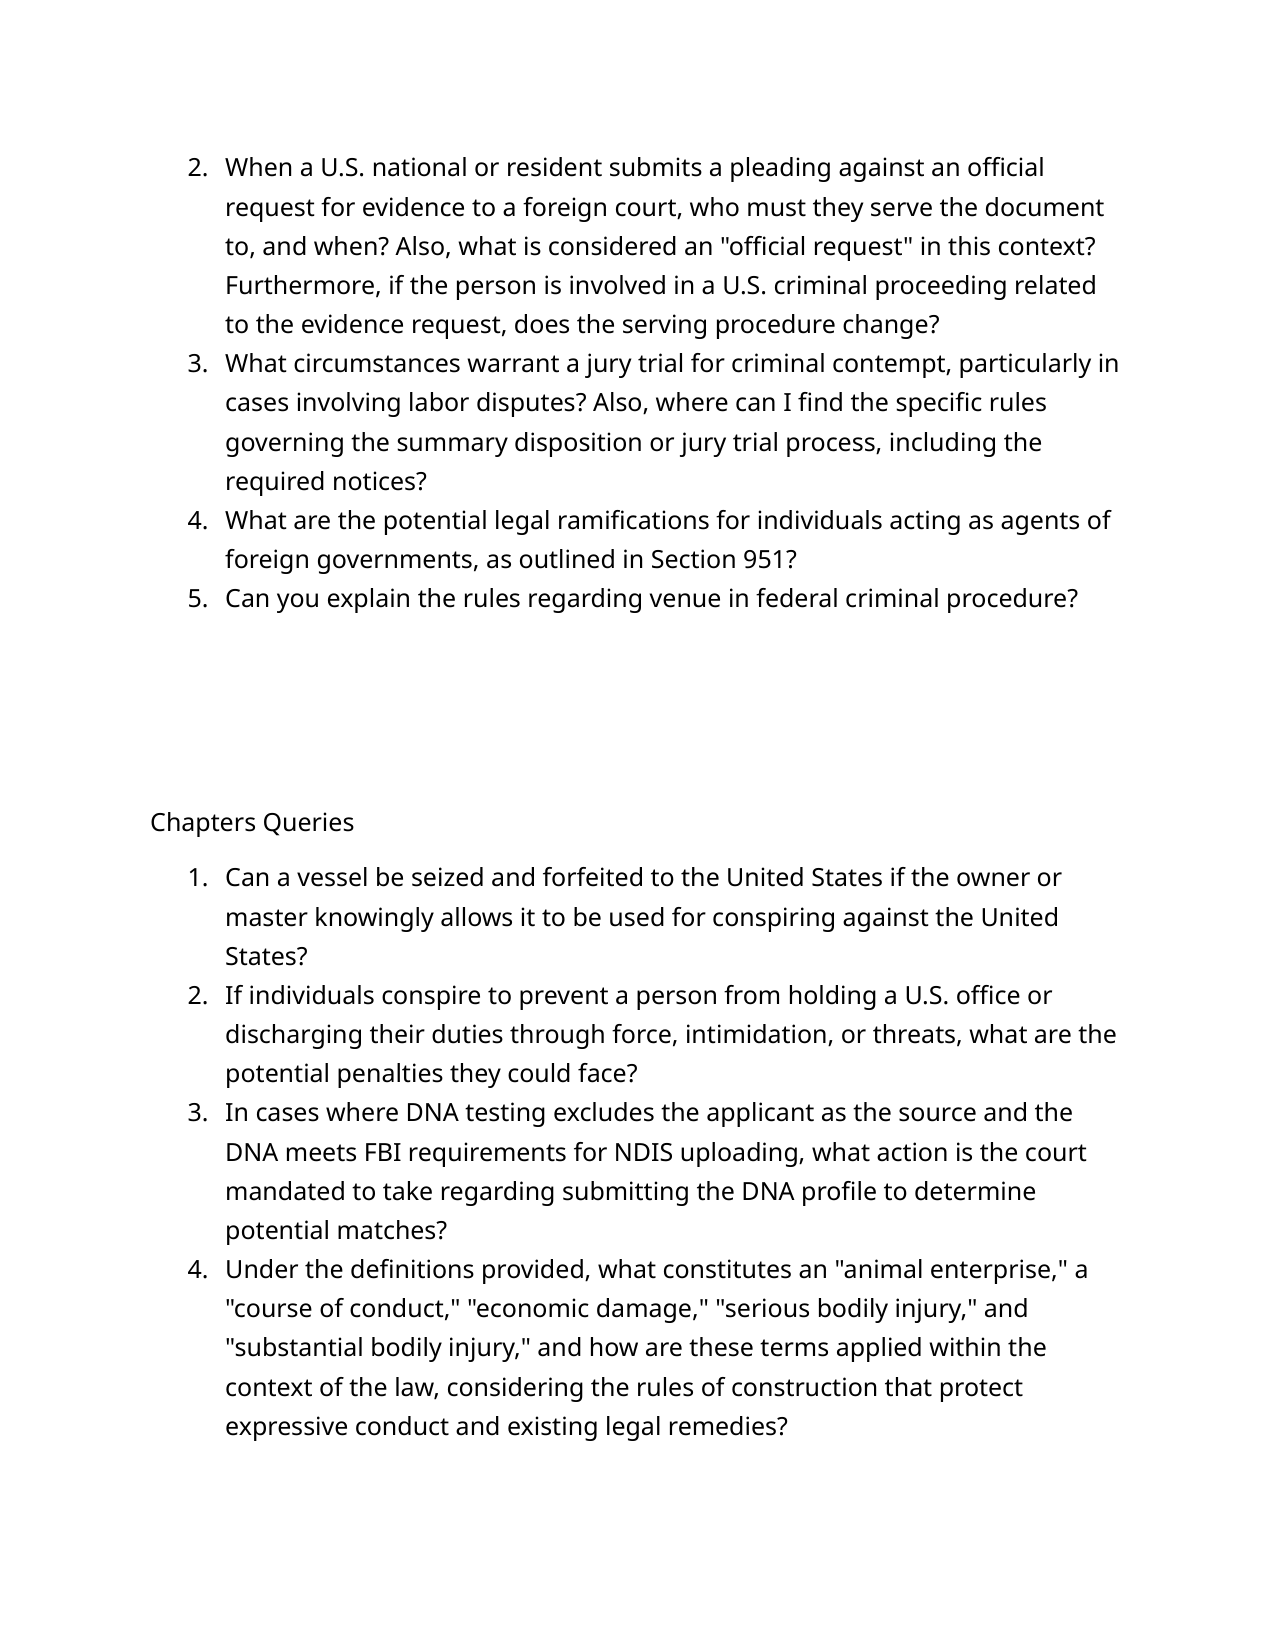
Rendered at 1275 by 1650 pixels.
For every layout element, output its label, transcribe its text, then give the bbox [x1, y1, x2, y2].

list If individuals conspire to prevent a person from holding a U.S. office or discharging their duties through force, intimidation, or threats, what are the potential penalties they could face? [187, 977, 1125, 1090]
list Can you explain the rules regarding venue in federal criminal procedure? [187, 581, 1125, 615]
list When a U.S. national or resident submits a pleading against an official request for evidence to a foreign court, who must they serve the document to, and when? Also, what is considered an "official request" in this context? Furthermore, if the person is involved in a U.S. criminal proceeding related to the evidence request, does the serving procedure change? [187, 150, 1125, 341]
list In cases where DNA testing excludes the applicant as the source and the DNA meets FBI requirements for NDIS uploading, what action is the court mandated to take regarding submitting the DNA profile to determine potential matches? [187, 1095, 1125, 1247]
list Can a vessel be seized and forfeited to the United States if the owner or master knowingly allows it to be used for conspiring against the United States? [187, 860, 1125, 972]
list What are the potential legal ramifications for individuals acting as agents of foreign governments, as outlined in Section 951? [187, 502, 1125, 576]
text Chapters Queries [150, 804, 1125, 838]
list What circumstances warrant a jury trial for criminal contempt, particularly in cases involving labor disputes? Also, where can I find the specific rules governing the summary disposition or jury trial process, including the required notices? [187, 346, 1125, 497]
list Under the definitions provided, what constitutes an "animal enterprise," a "course of conduct," "economic damage," "serious bodily injury," and "substantial bodily injury," and how are these terms applied within the context of the law, considering the rules of construction that protect expressive conduct and existing legal remedies? [187, 1252, 1125, 1442]
